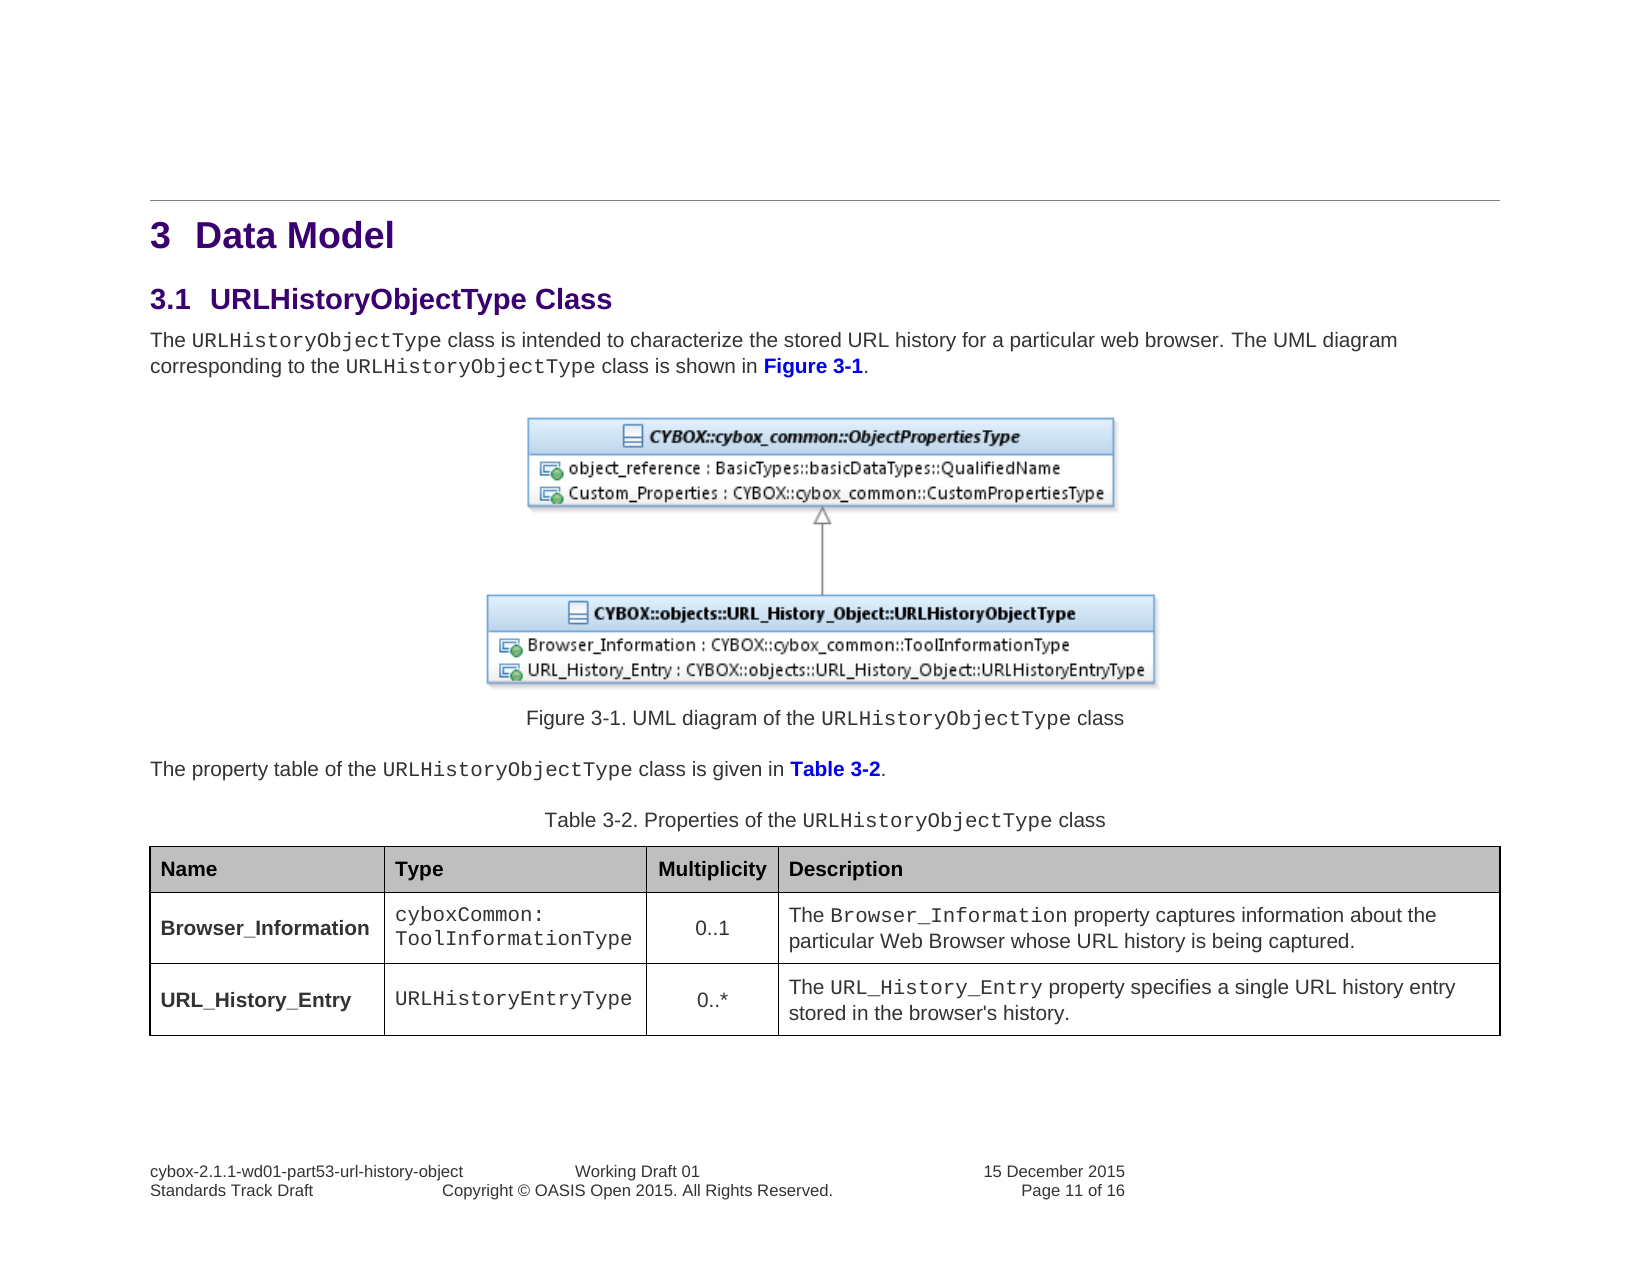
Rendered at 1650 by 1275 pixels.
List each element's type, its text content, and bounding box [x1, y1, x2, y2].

subtitle URLHistoryObjectType Class [150, 282, 1500, 315]
table_cell Browser_Information [151, 893, 384, 963]
picture [473, 404, 1177, 706]
table_cell 0..1 [647, 893, 778, 963]
table_header Multiplicity [647, 847, 778, 892]
table_cell URL_History_Entry [151, 964, 384, 1035]
table_header Name [151, 847, 384, 892]
table_header Type [385, 847, 646, 892]
subtitle Data Model [150, 201, 1500, 257]
table_header Description [779, 847, 1499, 892]
table_cell The URL_History_Entry property specifies a single URL history entry stored in the browser's history. [779, 964, 1499, 1035]
table_cell URLHistoryEntryType [385, 964, 646, 1035]
table_cell cyboxCommon: ToolInformationType [385, 893, 646, 963]
table_cell 0..* [647, 964, 778, 1035]
text The URLHistoryObjectType class is intended to characterize the stored URL history for a particular web browser. The UML diagram corresponding to the URLHistoryObjectType class is shown in Figure 3-1. [150, 328, 1500, 379]
table_cell The Browser_Information property captures information about the particular Web Browser whose URL history is being captured. [779, 893, 1499, 963]
